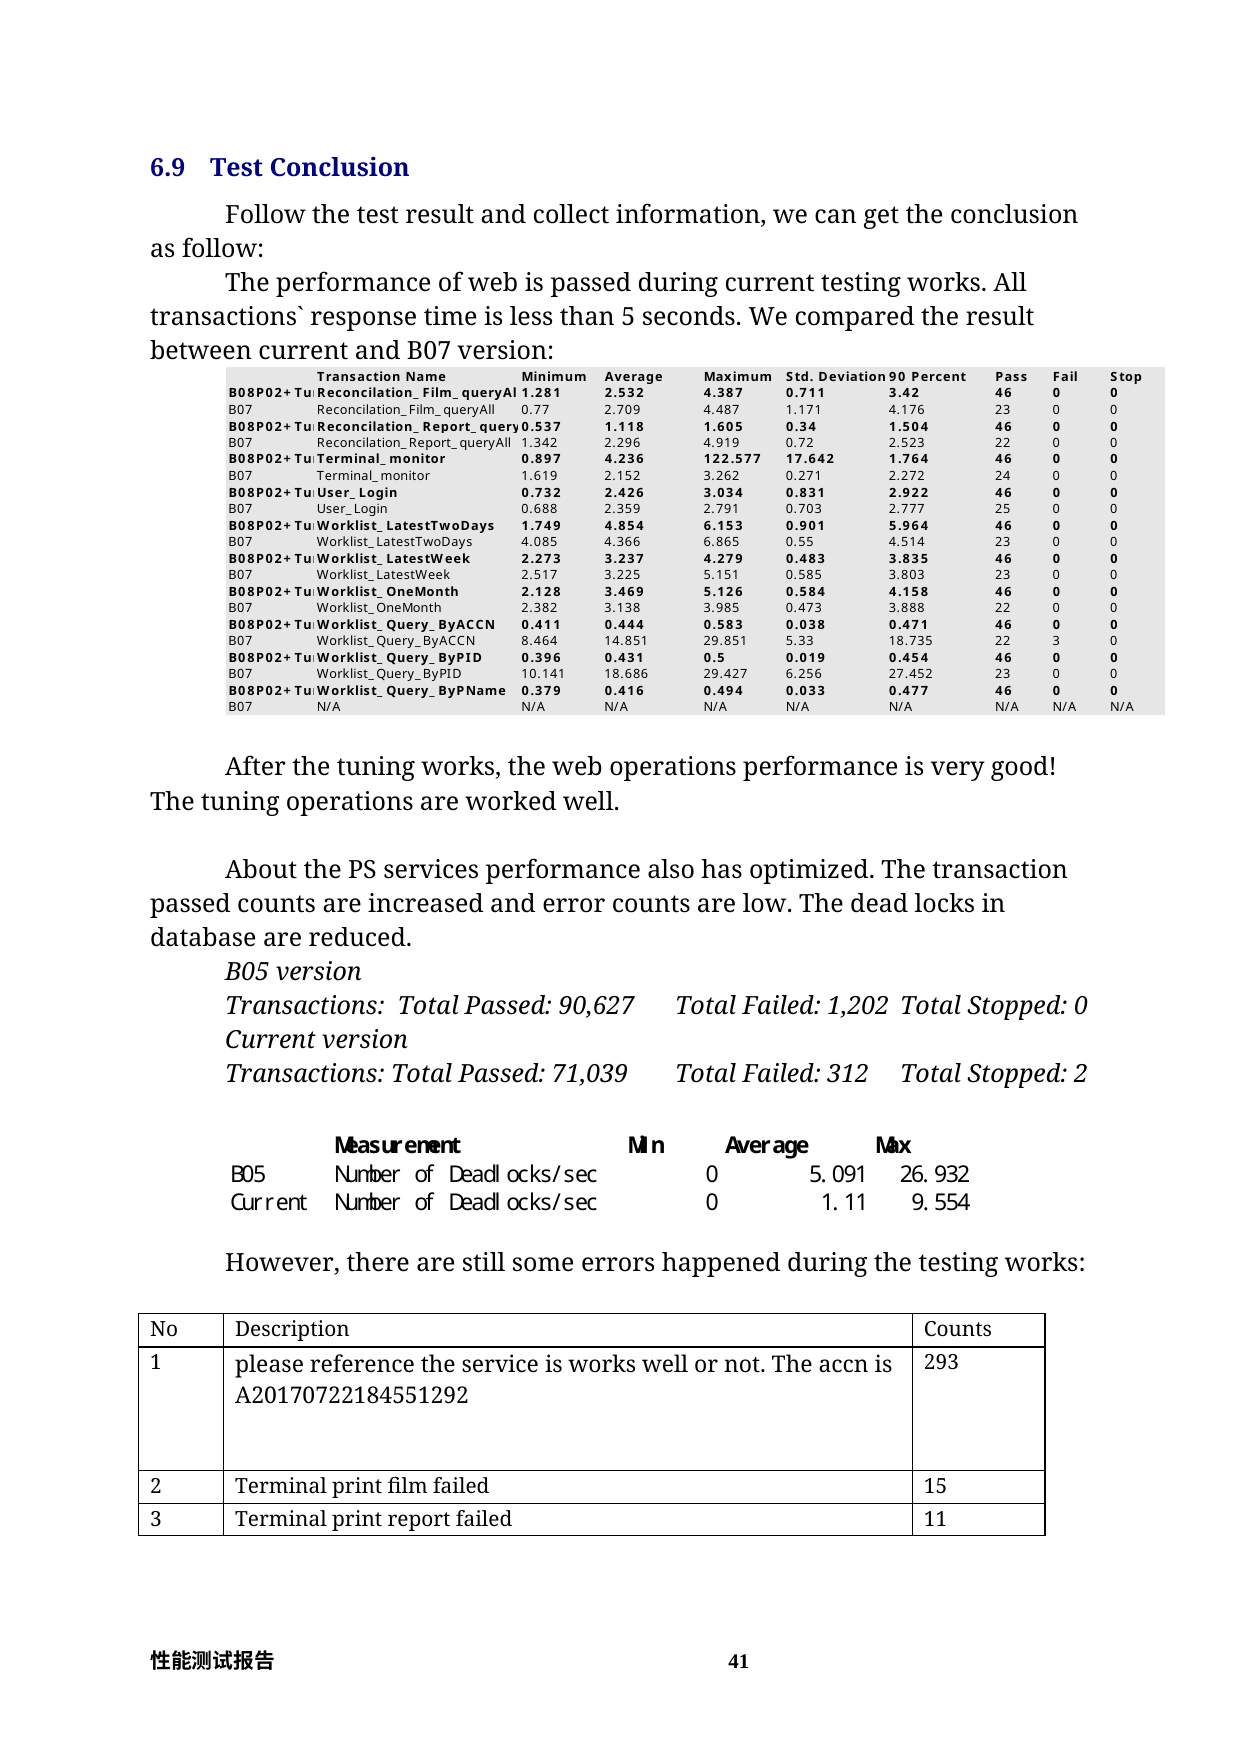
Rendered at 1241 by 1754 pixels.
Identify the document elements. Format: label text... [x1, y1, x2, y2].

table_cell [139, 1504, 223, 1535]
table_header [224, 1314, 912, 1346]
text B05 version [150, 953, 1090, 987]
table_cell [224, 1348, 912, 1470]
text Transactions: Total Passed: 90,627 Total Failed: 1,202 Total Stopped: 0 [150, 987, 1090, 1022]
subtitle Test Conclusion [150, 150, 1090, 184]
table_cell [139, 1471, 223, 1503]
text Current version [150, 1022, 1090, 1056]
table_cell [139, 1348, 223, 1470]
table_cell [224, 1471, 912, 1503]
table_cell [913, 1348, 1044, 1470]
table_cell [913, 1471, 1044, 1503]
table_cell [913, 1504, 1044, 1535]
text However, there are still some errors happened during the testing works: [150, 1245, 1090, 1279]
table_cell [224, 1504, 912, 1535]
text About the PS services performance also has optimized. The transaction passed counts are increased and error counts are low. The dead locks in database are reduced. [150, 851, 1090, 953]
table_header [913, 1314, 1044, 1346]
text Follow the test result and collect information, we can get the conclusion as follow: [150, 197, 1090, 265]
text After the tuning works, the web operations performance is very good! The tuning operations are worked well. [150, 749, 1090, 817]
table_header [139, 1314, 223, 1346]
text The performance of web is passed during current testing works. All transactions` response time is less than 5 seconds. We compared the result between current and B07 version: [150, 265, 1090, 367]
text Transactions: Total Passed: 71,039 Total Failed: 312 Total Stopped: 2 [150, 1056, 1090, 1090]
